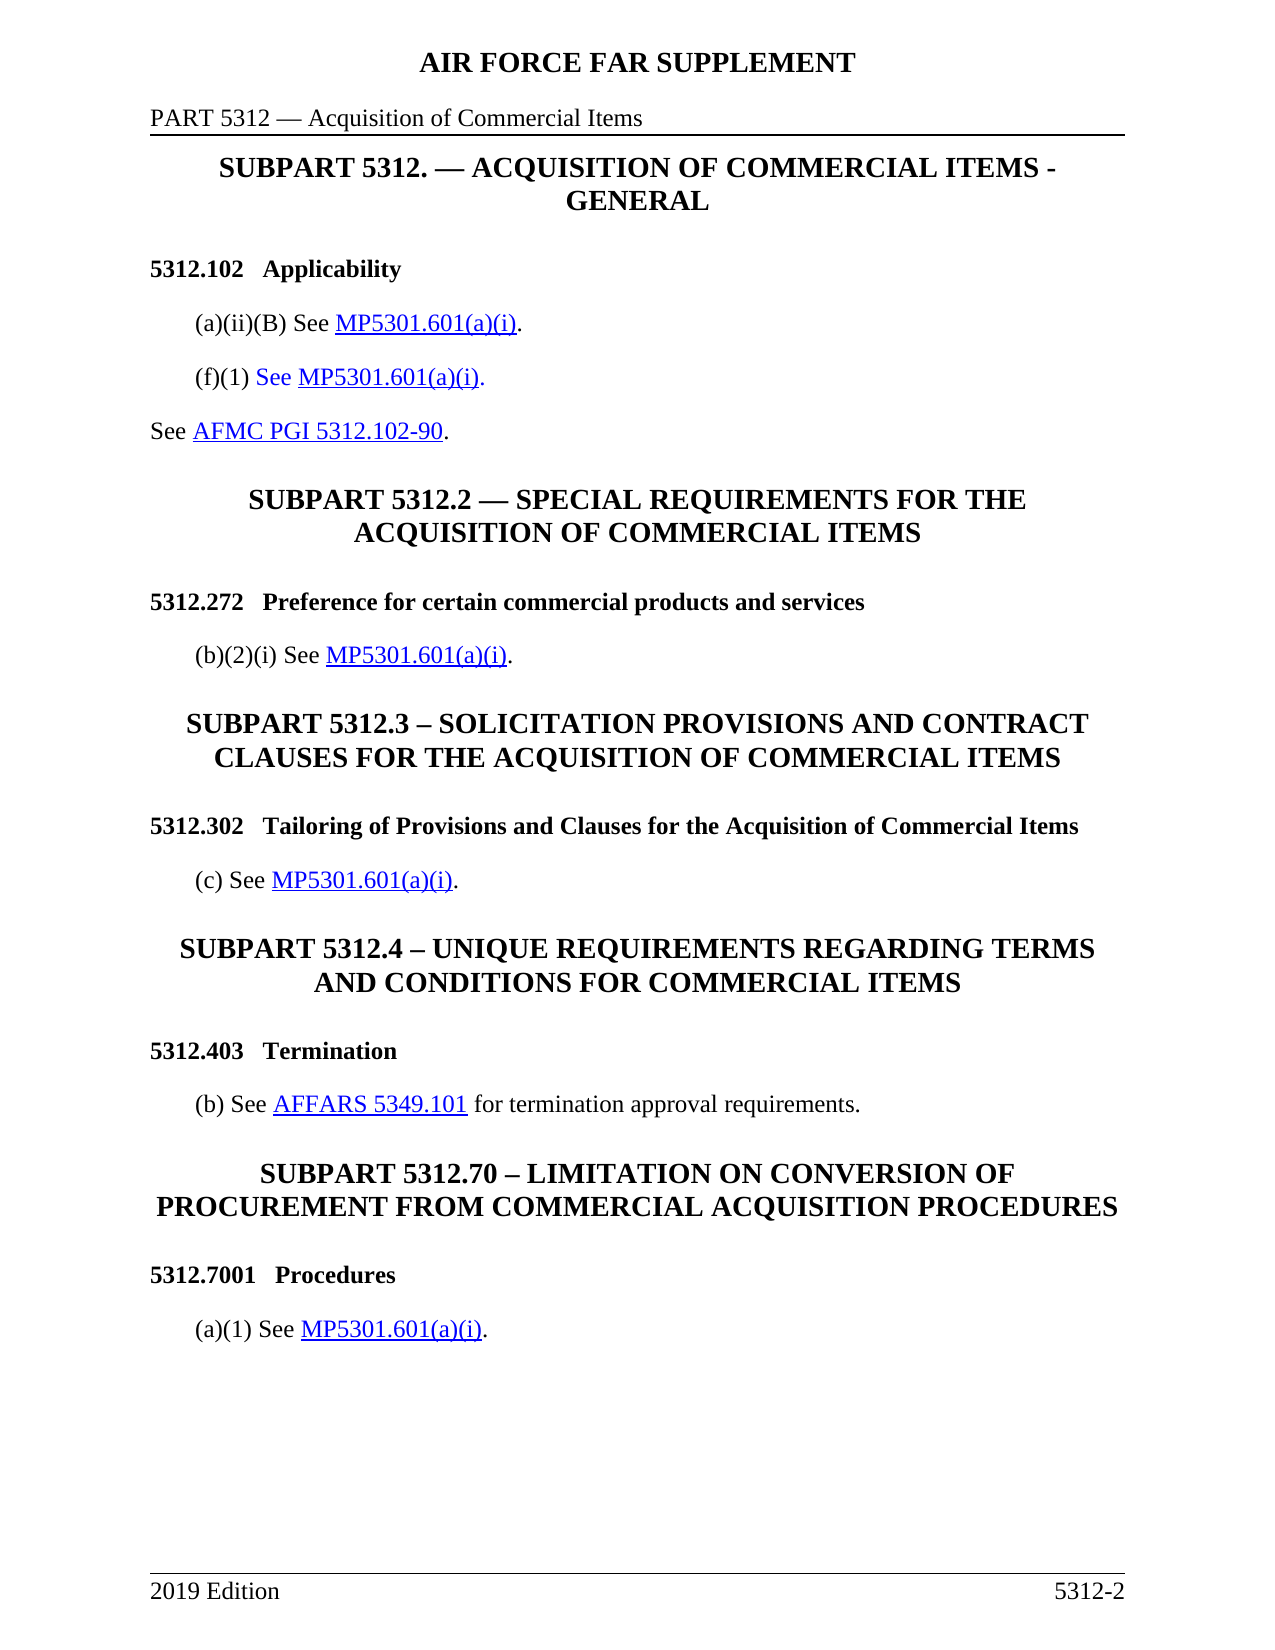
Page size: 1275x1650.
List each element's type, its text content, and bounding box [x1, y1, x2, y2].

text See AFMC PGI 5312.102-90. [150, 416, 1125, 444]
subtitle 5312.302 Tailoring of Provisions and Clauses for the Acquisition of Commercial Items [150, 811, 1125, 840]
list (b)(2)(i) See MP5301.601(a)(i). [195, 640, 1125, 669]
subtitle 5312.7001 Procedures [150, 1260, 1125, 1289]
subtitle SUBPART 5312.2 — SPECIAL REQUIREMENTS FOR THE ACQUISITION OF COMMERCIAL ITEMS [150, 482, 1125, 549]
subtitle 5312.102 Applicability [150, 254, 1125, 283]
list (a)(ii)(B) See MP5301.601(a)(i). [195, 308, 1125, 337]
subtitle 5312.403 Termination [150, 1036, 1125, 1064]
list (f)(1) See MP5301.601(a)(i). [195, 362, 1125, 391]
subtitle SUBPART 5312.70 – LIMITATION ON CONVERSION OF PROCUREMENT FROM COMMERCIAL ACQUISITION PROCEDURES [150, 1156, 1125, 1223]
list (c) See MP5301.601(a)(i). [195, 865, 1125, 894]
subtitle SUBPART 5312.4 – UNIQUE REQUIREMENTS REGARDING TERMS AND CONDITIONS FOR COMMERCIAL ITEMS [150, 931, 1125, 998]
subtitle SUBPART 5312.3 – SOLICITATION PROVISIONS AND CONTRACT CLAUSES FOR THE ACQUISITION OF COMMERCIAL ITEMS [150, 707, 1125, 774]
list (a)(1) See MP5301.601(a)(i). [195, 1314, 1125, 1343]
subtitle SUBPART 5312. — ACQUISITION OF COMMERCIAL ITEMS - GENERAL [150, 150, 1125, 217]
subtitle 5312.272 Preference for certain commercial products and services [150, 587, 1125, 615]
list (b) See AFFARS 5349.101 for termination approval requirements. [195, 1089, 1125, 1118]
